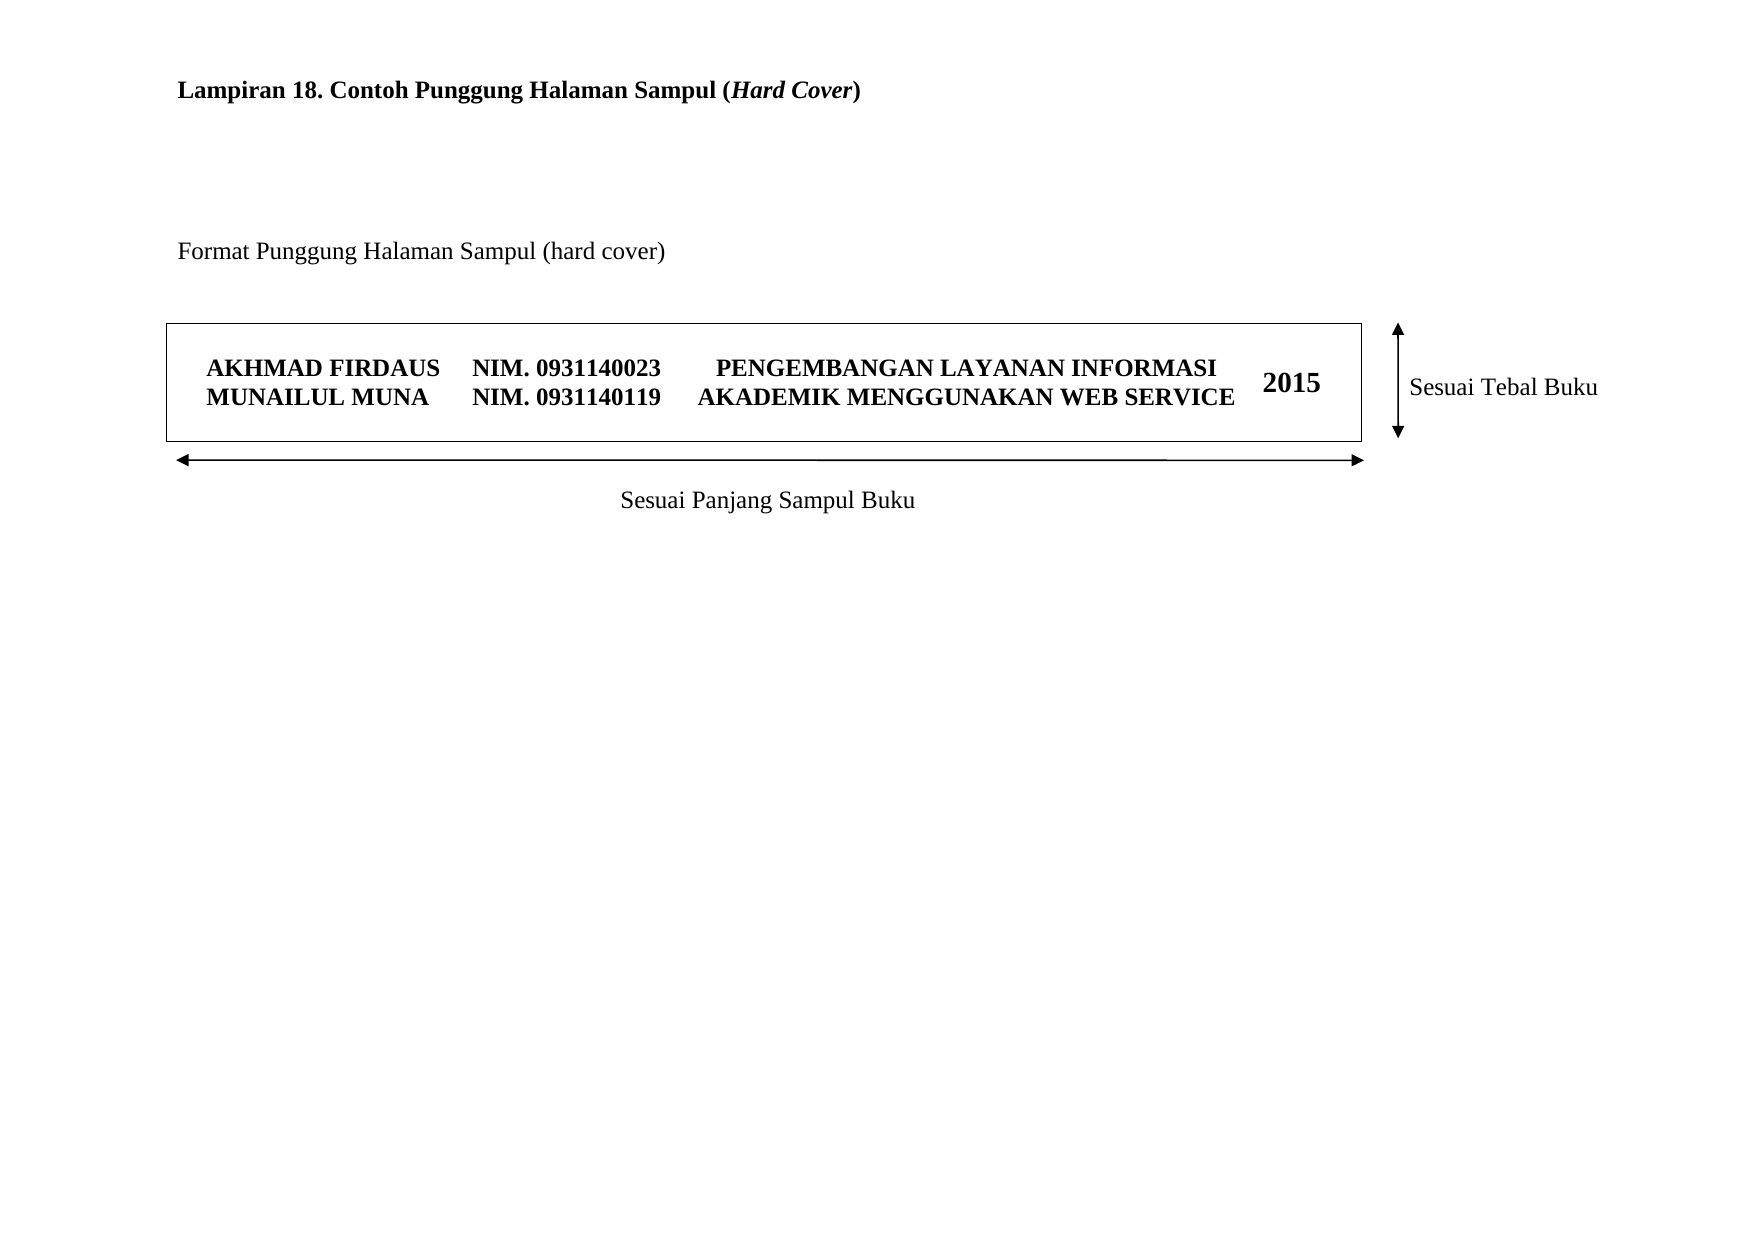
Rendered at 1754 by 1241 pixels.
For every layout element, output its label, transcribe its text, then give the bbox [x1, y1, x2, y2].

text Format Punggung Halaman Sampul (hard cover) [177, 236, 1577, 265]
table_header [1332, 324, 1361, 441]
table_header 2015 [1251, 324, 1332, 441]
table_header [167, 324, 195, 441]
table_header AKHMAD FIRDAUS MUNAILUL MUNA [195, 324, 461, 441]
table_header PENGEMBANGAN LAYANAN INFORMASI AKADEMIK MENGGUNAKAN WEB SERVICE [682, 324, 1251, 441]
table_header NIM. 0931140023 NIM. 0931140119 [461, 324, 682, 441]
subtitle Sesuai Panjang Sampul Buku [177, 485, 1358, 513]
